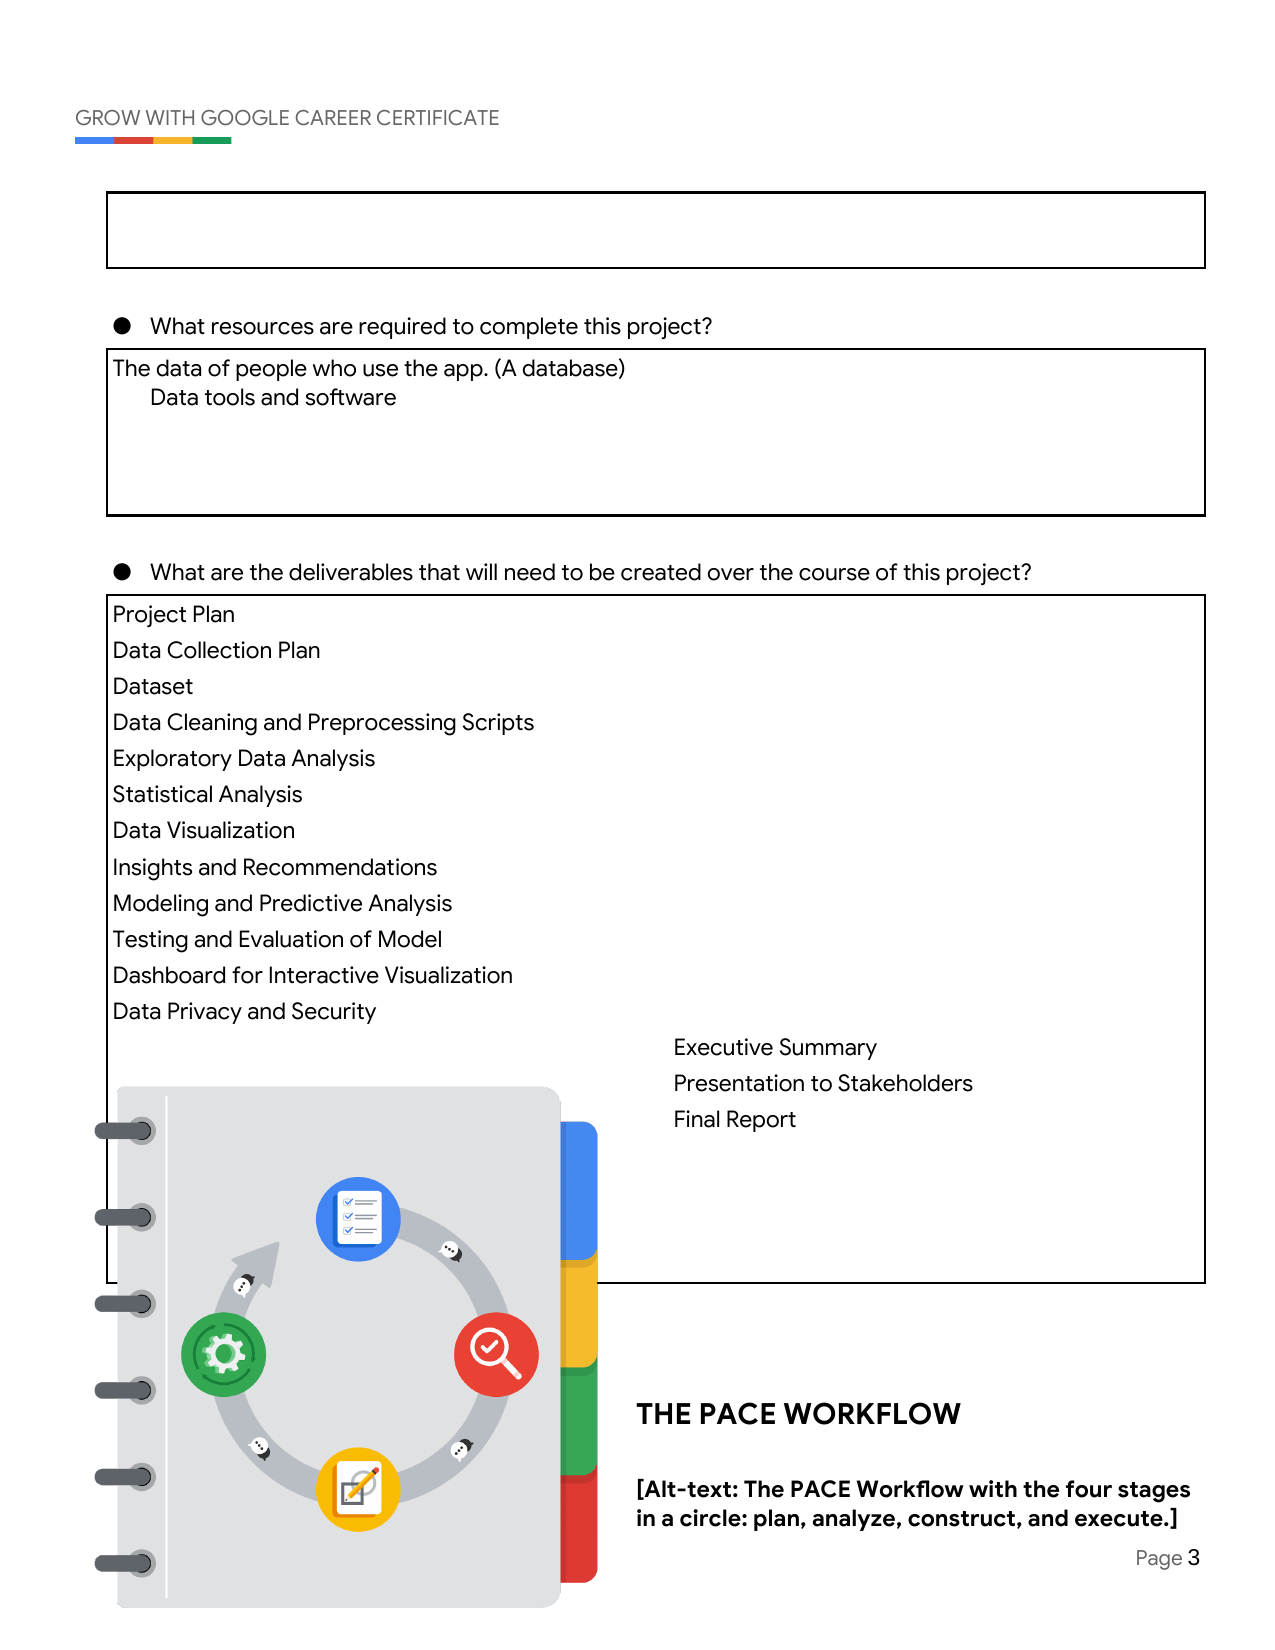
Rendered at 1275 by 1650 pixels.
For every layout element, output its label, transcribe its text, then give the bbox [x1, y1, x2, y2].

list What resources are required to complete this project? [112, 312, 1200, 341]
text Final Report [618, 1099, 1204, 1134]
text Data Collection Plan [108, 630, 1204, 665]
text Insights and Recommendations [108, 847, 1204, 882]
picture [46, 1053, 618, 1650]
text Testing and Evaluation of Model [108, 919, 1204, 954]
list What are the deliverables that will need to be created over the course of this project? [112, 558, 1200, 587]
text Statistical Analysis [108, 774, 1204, 809]
text Modeling and Predictive Analysis [108, 883, 1204, 918]
text Dashboard for Interactive Visualization [108, 955, 1204, 990]
text Exploratory Data Analysis [108, 738, 1204, 773]
text Data Privacy and Security [108, 991, 1204, 1026]
text Data Cleaning and Preprocessing Scripts [108, 702, 1204, 737]
text Project Plan [108, 596, 1204, 629]
picture [75, 137, 232, 144]
text Executive Summary [108, 1027, 1204, 1062]
text Dataset [108, 666, 1204, 701]
text [Alt-text: The PACE Workflow with the four stages in a circle: plan, analyze, construct, and execute.] [618, 1476, 1200, 1533]
subtitle THE PACE WORKFLOW [618, 1396, 1200, 1432]
text Data Visualization [108, 811, 1204, 846]
text The data of people who use the app. (A database) Data tools and software [108, 350, 1204, 438]
text Presentation to Stakeholders [618, 1063, 1204, 1098]
